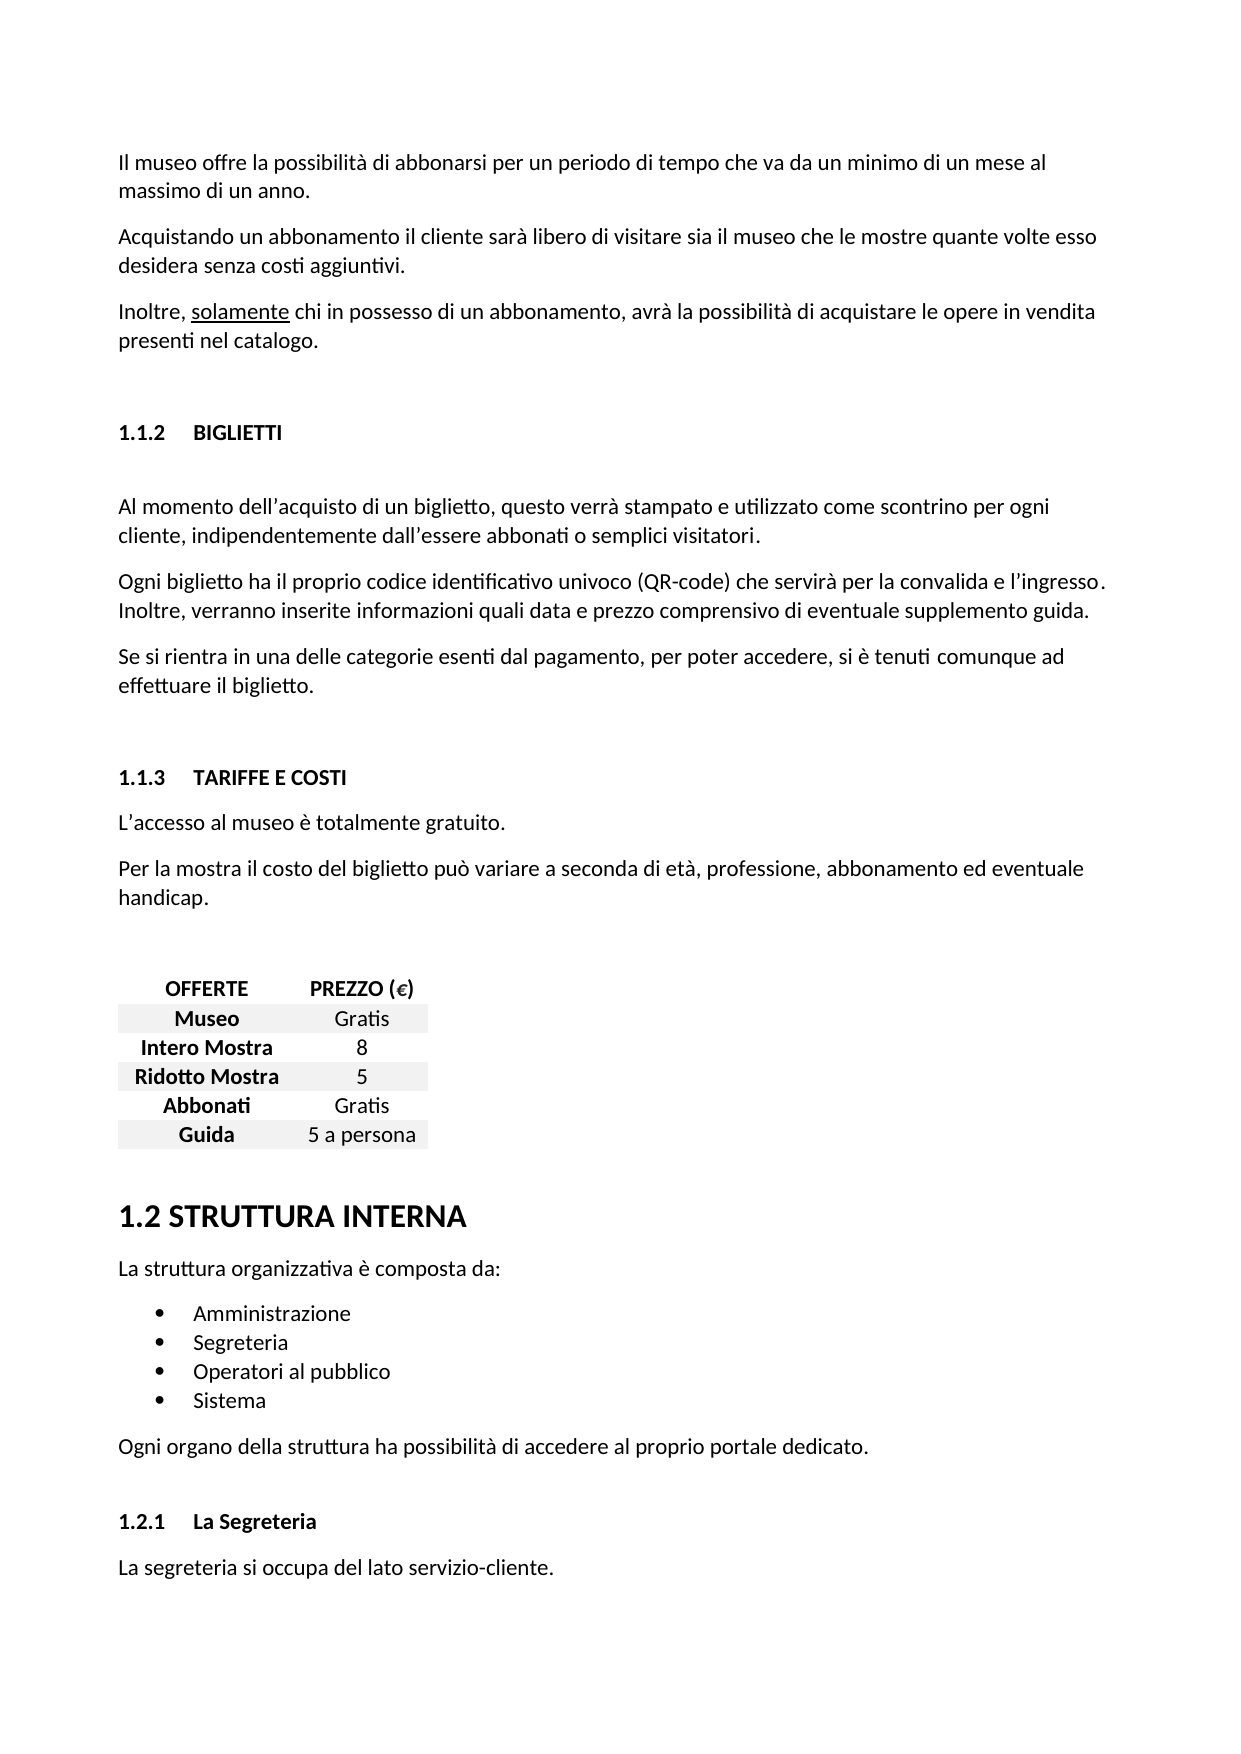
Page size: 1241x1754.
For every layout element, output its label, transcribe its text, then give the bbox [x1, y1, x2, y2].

table_cell Intero Mostra [118, 1033, 295, 1062]
list La Segreteria [118, 1507, 1122, 1535]
text L’accesso al museo è totalmente gratuito. [118, 808, 1122, 836]
list Operatori al pubblico [156, 1357, 1122, 1386]
text Ogni biglietto ha il proprio codice identificativo univoco (QR-code) che servirà per la convalida e l’ingresso. Inoltre, verranno inserite informazioni quali data e prezzo comprensivo di eventuale supplemento guida. [118, 567, 1122, 624]
table_cell Guida [118, 1120, 295, 1149]
table_cell 8 [295, 1033, 428, 1062]
table_cell Gratis [295, 1091, 428, 1120]
text Acquistando un abbonamento il cliente sarà libero di visitare sia il museo che le mostre quante volte esso desidera senza costi aggiuntivi. [118, 222, 1122, 279]
text Ogni organo della struttura ha possibilità di accedere al proprio portale dedicato. [118, 1432, 1122, 1460]
text Se si rientra in una delle categorie esenti dal pagamento, per poter accedere, si è tenuti comunque ad effettuare il biglietto. [118, 642, 1122, 699]
list TARIFFE E COSTI [118, 763, 1122, 791]
text Al momento dell’acquisto di un biglietto, questo verrà stampato e utilizzato come scontrino per ogni cliente, indipendentemente dall’essere abbonati o semplici visitatori. [118, 492, 1122, 549]
text La struttura organizzativa è composta da: [118, 1254, 1122, 1282]
table_cell Museo [118, 1004, 295, 1033]
table_header OFFERTE [118, 975, 295, 1004]
text 1.2 STRUTTURA INTERNA [118, 1195, 1122, 1235]
table_cell 5 a persona [295, 1120, 428, 1149]
list Sistema [156, 1387, 1122, 1414]
table_header PREZZO (€) [295, 975, 428, 1004]
table_cell Ridotto Mostra [118, 1062, 295, 1091]
table_cell Gratis [295, 1004, 428, 1033]
table_cell Abbonati [118, 1091, 295, 1120]
text Inoltre, solamente chi in possesso di un abbonamento, avrà la possibilità di acquistare le opere in vendita presenti nel catalogo. [118, 297, 1122, 354]
text Il museo offre la possibilità di abbonarsi per un periodo di tempo che va da un minimo di un mese al massimo di un anno. [118, 148, 1122, 205]
list BIGLIETTI [118, 418, 1122, 446]
text Per la mostra il costo del biglietto può variare a seconda di età, professione, abbonamento ed eventuale handicap. [118, 854, 1122, 911]
list Amministrazione [156, 1299, 1122, 1327]
table_cell 5 [295, 1062, 428, 1091]
list Segreteria [156, 1328, 1122, 1356]
text La segreteria si occupa del lato servizio-cliente. [118, 1553, 1122, 1581]
